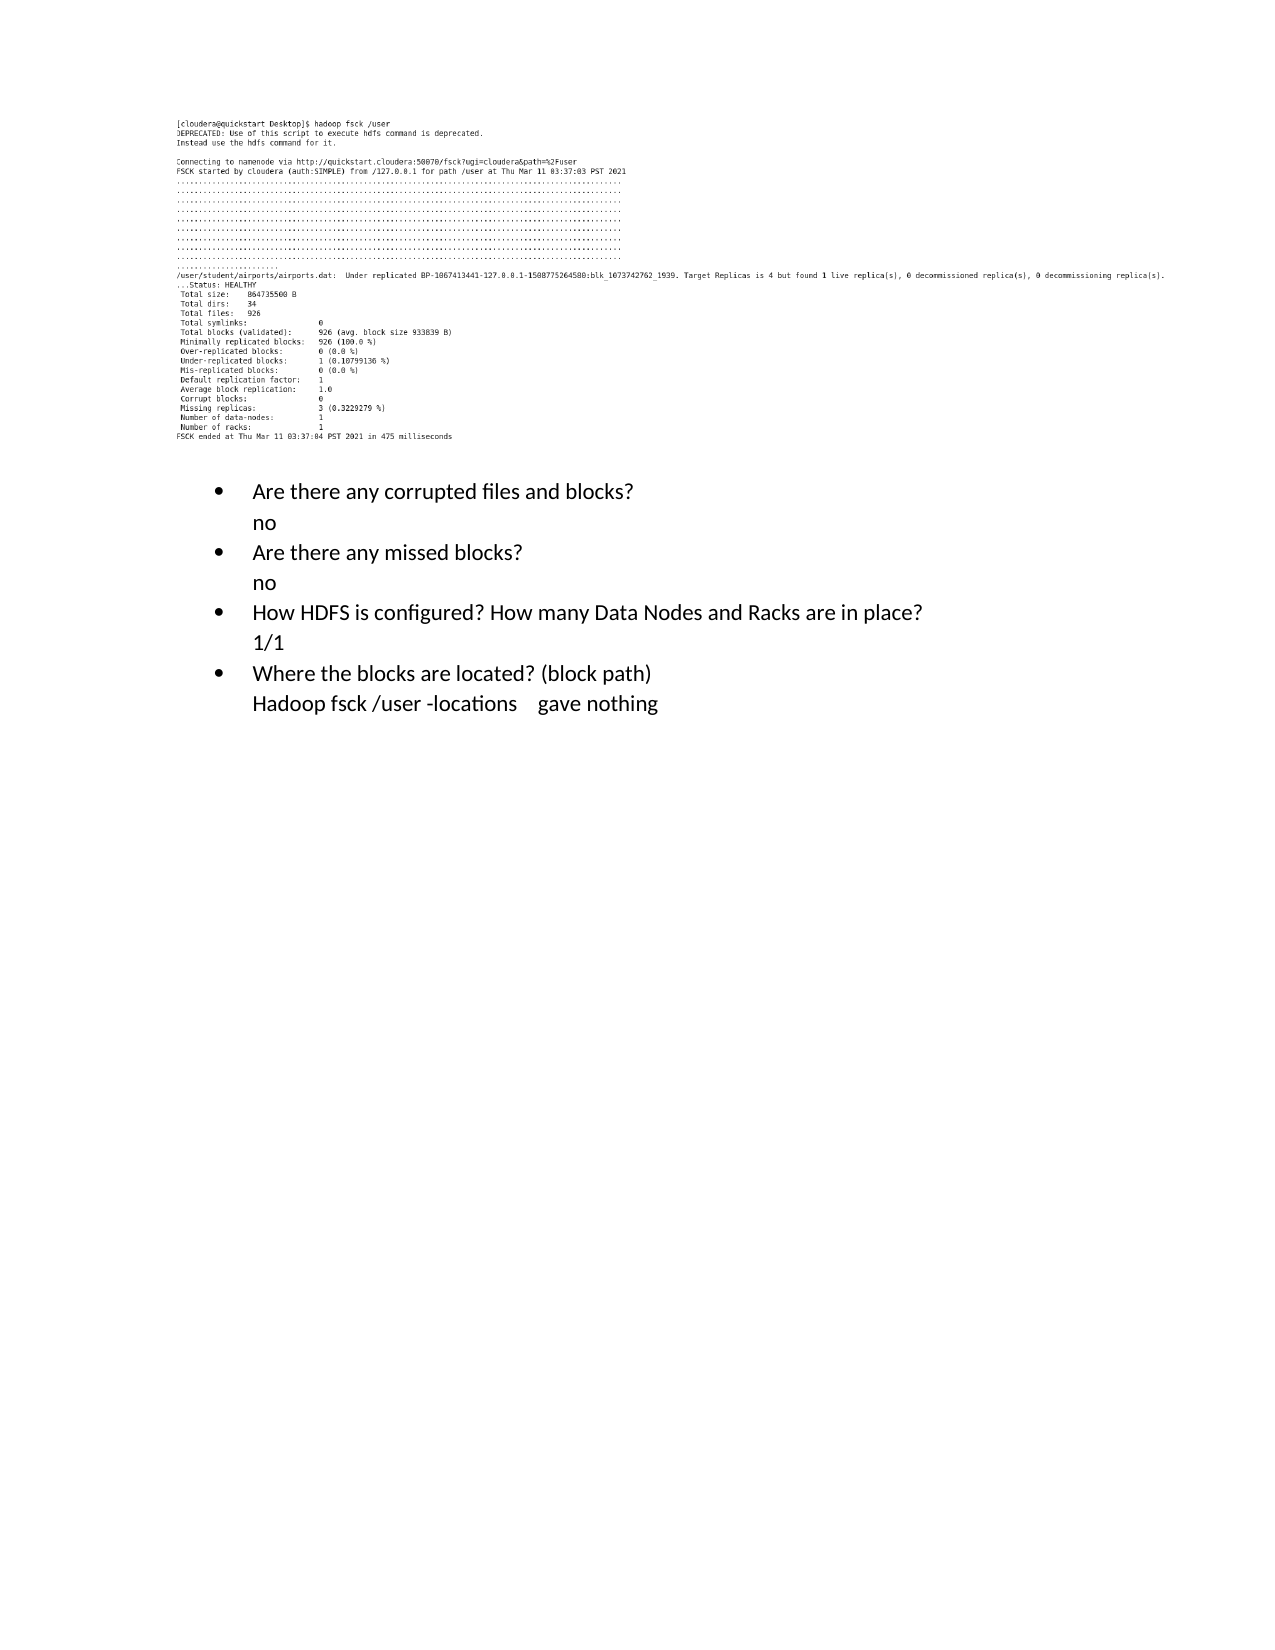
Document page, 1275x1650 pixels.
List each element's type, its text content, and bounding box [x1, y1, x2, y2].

list Are there any corrupted files and blocks? no [215, 477, 1186, 536]
list Are there any missed blocks? no [215, 538, 1186, 596]
list Where the blocks are located? (block path) Hadoop fsck /user -locations gave nothing [215, 659, 1186, 717]
picture [177, 118, 1187, 459]
list How HDFS is configured? How many Data Nodes and Racks are in place? 1/1 [215, 598, 1186, 657]
